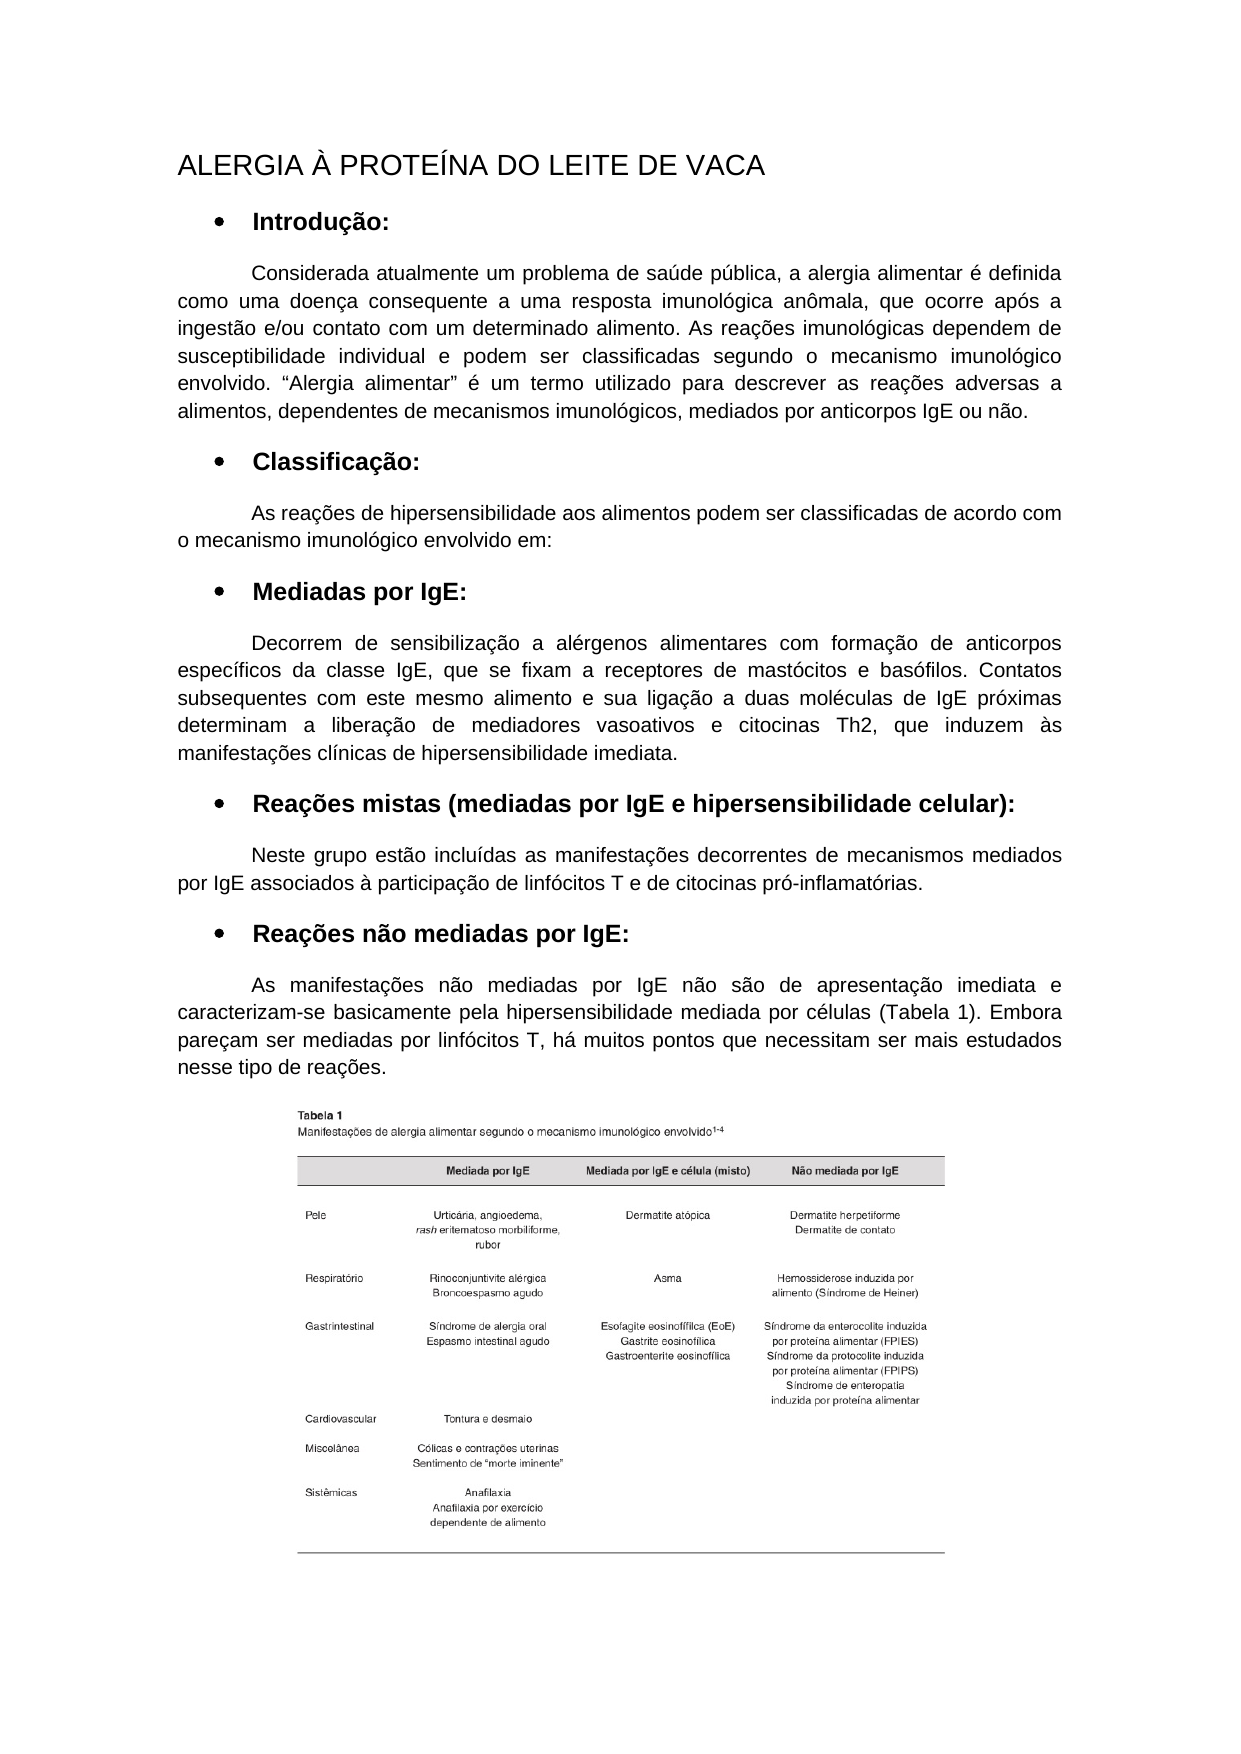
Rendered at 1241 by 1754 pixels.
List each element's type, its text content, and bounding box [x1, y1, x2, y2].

list Introdução: [215, 207, 1063, 236]
text Considerada atualmente um problema de saúde pública, a alergia alimentar é definida como uma doença consequente a uma resposta imunológica anômala, que ocorre após a ingestão e/ou contato com um determinado alimento. As reações imunológicas dependem de susceptibilidade individual e podem ser classificadas segundo o mecanismo imunológico envolvido. “Alergia alimentar” é um termo utilizado para descrever as reações adversas a alimentos, dependentes de mecanismos imunológicos, mediados por anticorpos IgE ou não. [177, 261, 1063, 422]
list Reações não mediadas por IgE: [215, 919, 1063, 947]
list Reações mistas (mediadas por IgE e hipersensibilidade celular): [215, 789, 1063, 818]
text ALERGIA À PROTEÍNA DO LEITE DE VACA [177, 148, 1063, 181]
list Classificação: [215, 447, 1063, 476]
text As manifestações não mediadas por IgE não são de apresentação imediata e caracterizam-se basicamente pela hipersensibilidade mediada por células (Tabela 1). Embora pareçam ser mediadas por linfócitos T, há muitos pontos que necessitam ser mais estudados nesse tipo de reações. [177, 973, 1063, 1079]
picture [288, 1103, 953, 1567]
text As reações de hipersensibilidade aos alimentos podem ser classificadas de acordo com o mecanismo imunológico envolvido em: [177, 501, 1063, 552]
text Neste grupo estão incluídas as manifestações decorrentes de mecanismos mediados por IgE associados à participação de linfócitos T e de citocinas pró-inflamatórias. [177, 843, 1063, 894]
text Decorrem de sensibilização a alérgenos alimentares com formação de anticorpos específicos da classe IgE, que se fixam a receptores de mastócitos e basófilos. Contatos subsequentes com este mesmo alimento e sua ligação a duas moléculas de IgE próximas determinam a liberação de mediadores vasoativos e citocinas Th2, que induzem às manifestações clínicas de hipersensibilidade imediata. [177, 631, 1063, 764]
list Mediadas por IgE: [215, 577, 1063, 605]
